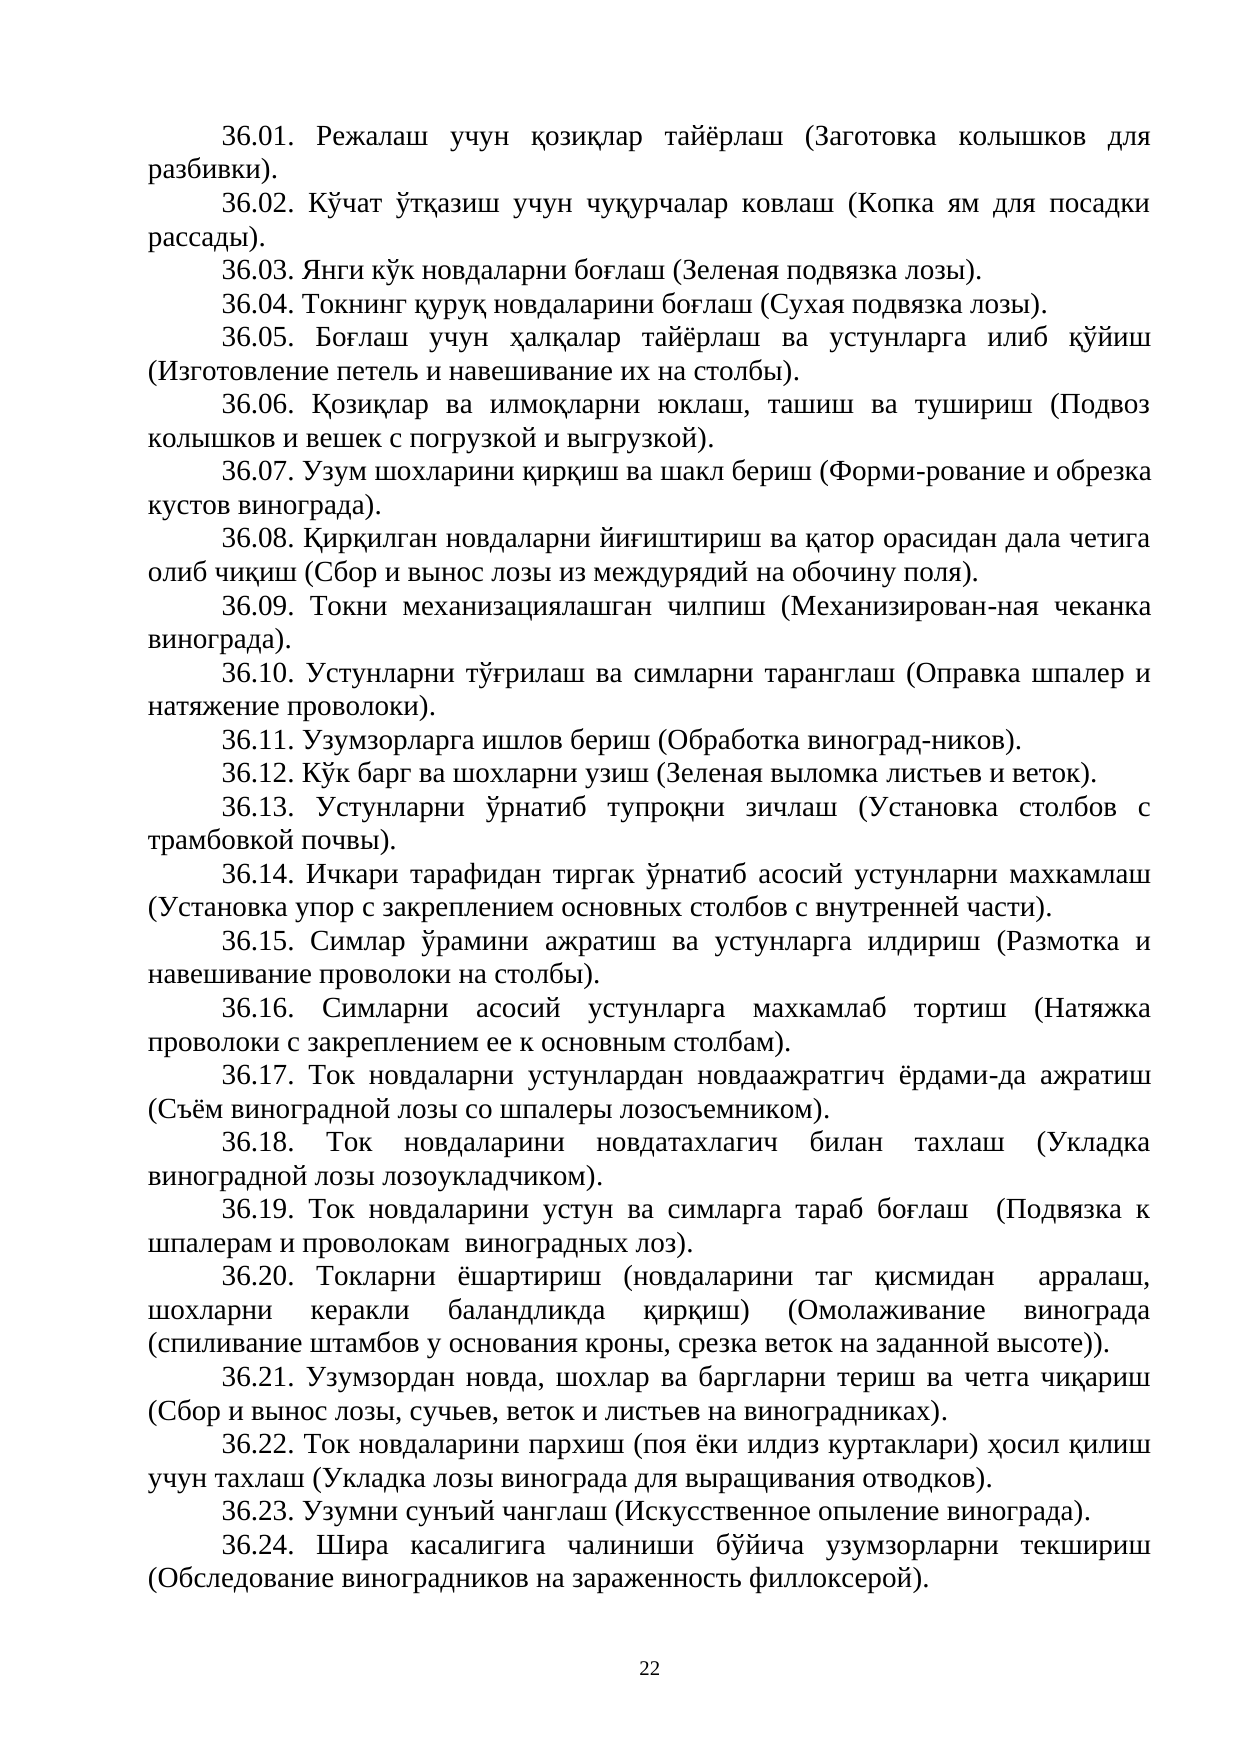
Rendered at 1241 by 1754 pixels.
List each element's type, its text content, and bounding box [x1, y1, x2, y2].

text 36.02. Кўчат ўтқазиш учун чуқурчалар ковлаш (Копка ям для посадки рассады). [148, 185, 1152, 252]
text 36.23. Узумни сунъий чанглаш (Искусственное опыление винограда). [148, 1493, 1152, 1527]
text 36.12. Кўк барг ва шохларни узиш (Зеленая выломка листьев и веток). [148, 755, 1152, 789]
text 36.10. Устунларни тўғрилаш ва симларни таранглаш (Оправка шпалер и натяжение проволоки). [148, 655, 1152, 722]
text 36.13. Устунларни ўрнатиб тупроқни зичлаш (Установка столбов с трамбовкой почвы). [148, 789, 1152, 856]
text 36.07. Узум шохларини қирқиш ва шакл бериш (Форми-рование и обрезка кустов винограда). [148, 453, 1152, 521]
text 36.08. Қирқилган новдаларни йиғиштириш ва қатор орасидан дала четига олиб чиқиш (Сбор и вынос лозы из междурядий на обочину поля). [148, 521, 1152, 588]
text 36.24. Шира касалигига чалиниши бўйича узумзорларни текшириш (Обследование виноградников на зараженность филлоксерой). [148, 1527, 1152, 1594]
text 36.01. Режалаш учун қозиқлар тайёрлаш (Заготовка колышков для разбивки). [148, 118, 1152, 185]
text 36.14. Ичкари тарафидан тиргак ўрнатиб асосий устунларни махкамлаш (Установка упор с закреплением основных столбов с внутренней части). [148, 856, 1152, 923]
text 36.05. Боғлаш учун ҳалқалар тайёрлаш ва устунларга илиб қўйиш (Изготовление петель и навешивание их на столбы). [148, 319, 1152, 386]
text 36.06. Қозиқлар ва илмоқларни юклаш, ташиш ва тушириш (Подвоз колышков и вешек с погрузкой и выгрузкой). [148, 386, 1152, 453]
text 36.22. Ток новдаларини пархиш (поя ёки илдиз куртаклари) ҳосил қилиш учун тахлаш (Укладка лозы винограда для выращивания отводков). [148, 1426, 1152, 1493]
text 36.20. Токларни ёшартириш (новдаларини таг қисмидан арралаш, шохларни керакли баландликда қирқиш) (Омолаживание винограда (спиливание штамбов у основания кроны, срезка веток на заданной высоте)). [148, 1258, 1152, 1359]
text 36.04. Токнинг қуруқ новдаларини боғлаш (Сухая подвязка лозы). [148, 286, 1152, 319]
text 36.03. Янги кўк новдаларни боғлаш (Зеленая подвязка лозы). [148, 252, 1152, 286]
text 36.11. Узумзорларга ишлов бериш (Обработка виноград-ников). [148, 722, 1152, 755]
text 36.21. Узумзордан новда, шохлар ва баргларни териш ва четга чиқариш (Сбор и вынос лозы, сучьев, веток и листьев на виноградниках). [148, 1359, 1152, 1426]
text 36.17. Ток новдаларни устунлардан новдаажратгич ёрдами-да ажратиш (Съём виноградной лозы со шпалеры лозосъемником). [148, 1057, 1152, 1124]
text 36.18. Ток новдаларини новдатахлагич билан тахлаш (Укладка виноградной лозы лозоукладчиком). [148, 1124, 1152, 1191]
text 36.16. Симларни асосий устунларга махкамлаб тортиш (Натяжка проволоки с закреплением ее к основным столбам). [148, 990, 1152, 1057]
text 36.19. Ток новдаларини устун ва симларга тараб боғлаш (Подвязка к шпалерам и проволокам виноградных лоз). [148, 1191, 1152, 1258]
text 36.09. Токни механизациялашган чилпиш (Механизирован-ная чеканка винограда). [148, 588, 1152, 655]
text 36.15. Симлар ўрамини ажратиш ва устунларга илдириш (Размотка и навешивание проволоки на столбы). [148, 923, 1152, 990]
